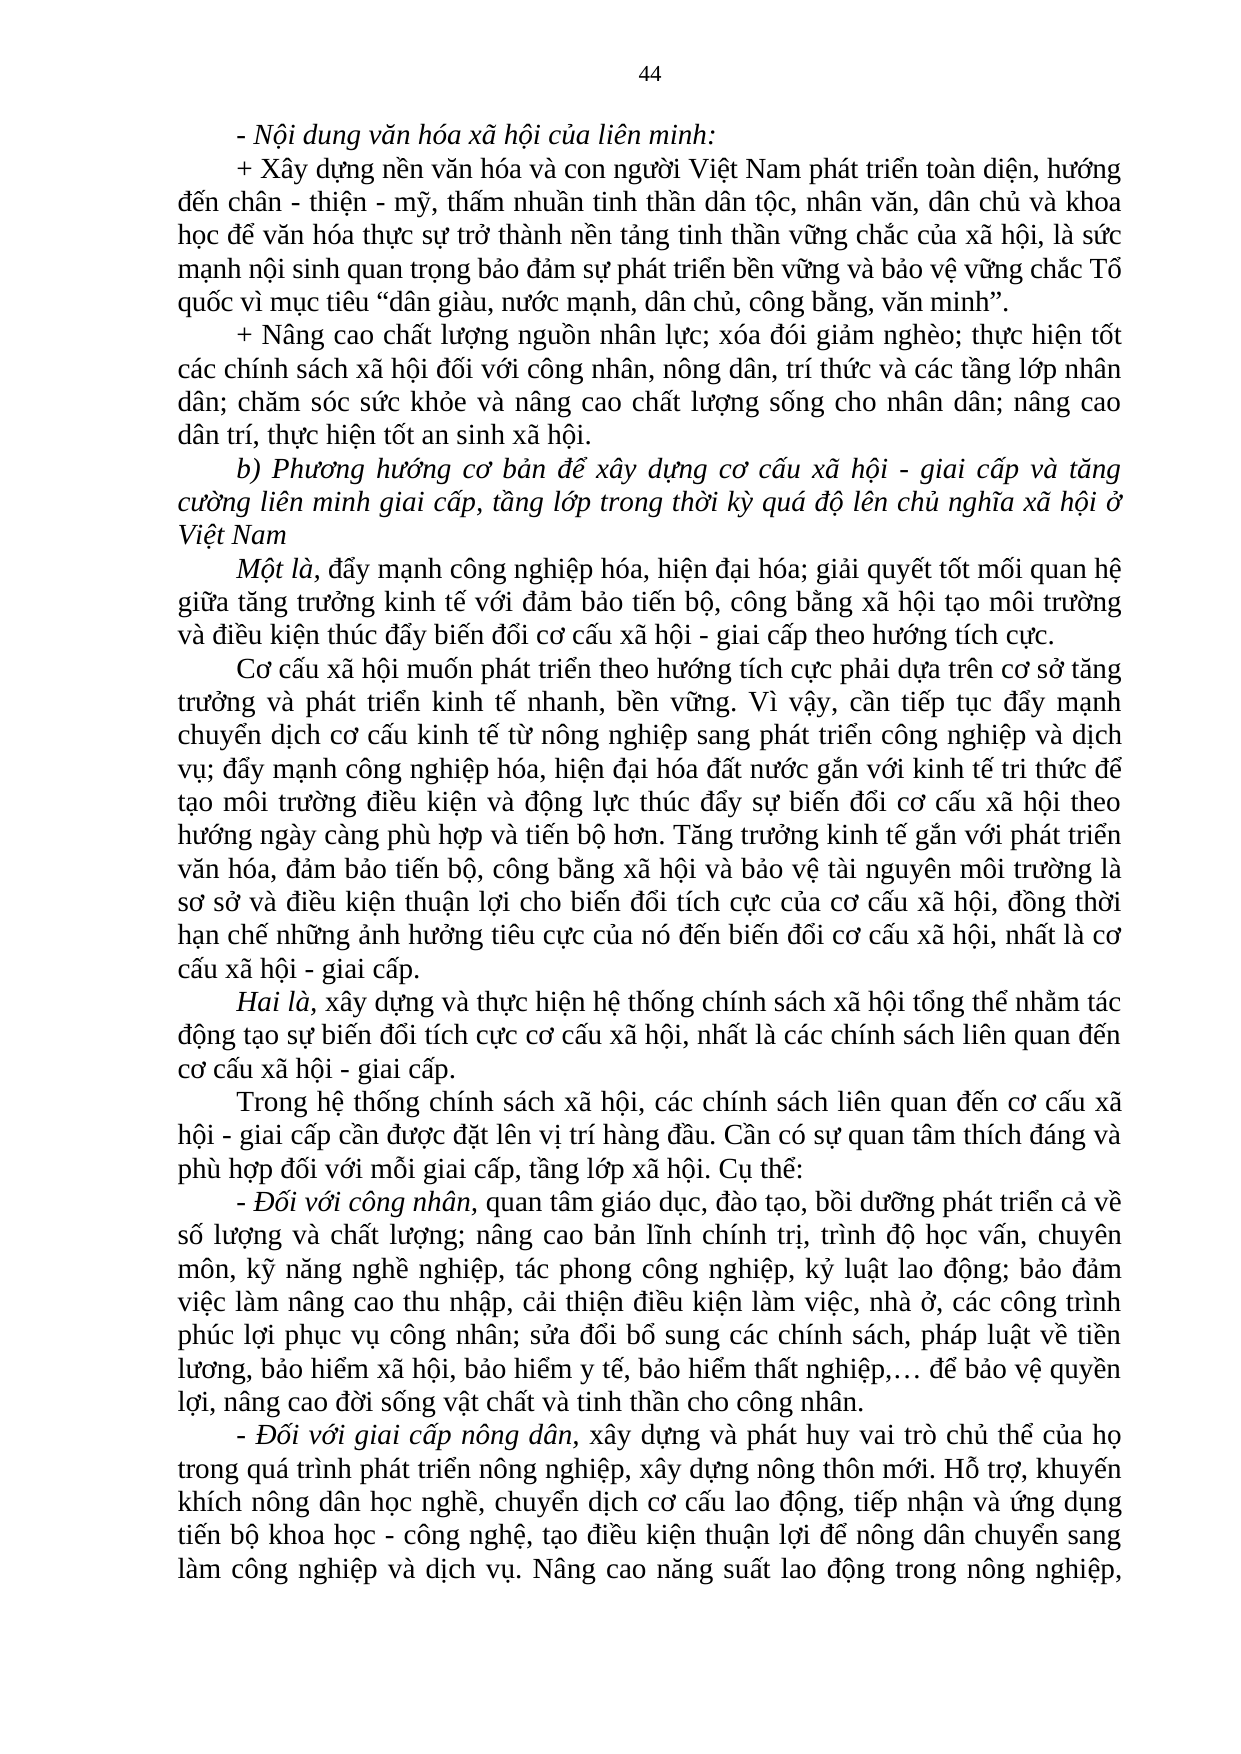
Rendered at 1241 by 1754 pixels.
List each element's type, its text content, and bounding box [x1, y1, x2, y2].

text + Nâng cao chất lượng nguồn nhân lực; xóa đói giảm nghèo; thực hiện tốt các chính sách xã hội đối với công nhân, nông dân, trí thức và các tầng lớp nhân dân; chăm sóc sức khỏe và nâng cao chất lượng sống cho nhân dân; nâng cao dân trí, thực hiện tốt an sinh xã hội. [177, 318, 1122, 451]
text Cơ cấu xã hội muốn phát triển theo hướng tích cực phải dựa trên cơ sở tăng trưởng và phát triển kinh tế nhanh, bền vững. Vì vậy, cần tiếp tục đẩy mạnh chuyển dịch cơ cấu kinh tế từ nông nghiệp sang phát triển công nghiệp và dịch vụ; đẩy mạnh công nghiệp hóa, hiện đại hóa đất nước gắn với kinh tế tri thức để tạo môi trường điều kiện và động lực thúc đẩy sự biến đổi cơ cấu xã hội theo hướng ngày càng phù hợp và tiến bộ hơn. Tăng trưởng kinh tế gắn với phát triển văn hóa, đảm bảo tiến bộ, công bằng xã hội và bảo vệ tài nguyên môi trường là sơ sở và điều kiện thuận lợi cho biến đổi tích cực của cơ cấu xã hội, đồng thời hạn chế những ảnh hưởng tiêu cực của nó đến biến đổi cơ cấu xã hội, nhất là cơ cấu xã hội - giai cấp. [177, 651, 1122, 985]
text - Nội dung văn hóa xã hội của liên minh: [177, 118, 1122, 151]
text b) Phương hướng cơ bản để xây dựng cơ cấu xã hội - giai cấp và tăng cường liên minh giai cấp, tầng lớp trong thời kỳ quá độ lên chủ nghĩa xã hội ở Việt Nam [177, 451, 1122, 551]
text Hai là, xây dựng và thực hiện hệ thống chính sách xã hội tổng thể nhằm tác động tạo sự biến đổi tích cực cơ cấu xã hội, nhất là các chính sách liên quan đến cơ cấu xã hội - giai cấp. [177, 985, 1122, 1085]
text Trong hệ thống chính sách xã hội, các chính sách liên quan đến cơ cấu xã hội - giai cấp cần được đặt lên vị trí hàng đầu. Cần có sự quan tâm thích đáng và phù hợp đối với mỗi giai cấp, tầng lớp xã hội. Cụ thể: [177, 1085, 1122, 1185]
text - Đối với công nhân, quan tâm giáo dục, đào tạo, bồi dưỡng phát triển cả về số lượng và chất lượng; nâng cao bản lĩnh chính trị, trình độ học vấn, chuyên môn, kỹ năng nghề nghiệp, tác phong công nghiệp, kỷ luật lao động; bảo đảm việc làm nâng cao thu nhập, cải thiện điều kiện làm việc, nhà ở, các công trình phúc lợi phục vụ công nhân; sửa đổi bổ sung các chính sách, pháp luật về tiền lương, bảo hiểm xã hội, bảo hiểm y tế, bảo hiểm thất nghiệp,… để bảo vệ quyền lợi, nâng cao đời sống vật chất và tinh thần cho công nhân. [177, 1185, 1122, 1418]
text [177, 1418, 1122, 1585]
text + Xây dựng nền văn hóa và con người Việt Nam phát triển toàn diện, hướng đến chân - thiện - mỹ, thấm nhuần tinh thần dân tộc, nhân văn, dân chủ và khoa học để văn hóa thực sự trở thành nền tảng tinh thần vững chắc của xã hội, là sức mạnh nội sinh quan trọng bảo đảm sự phát triển bền vững và bảo vệ vững chắc Tổ quốc vì mục tiêu “dân giàu, nước mạnh, dân chủ, công bằng, văn minh”. [177, 151, 1122, 318]
text Một là, đẩy mạnh công nghiệp hóa, hiện đại hóa; giải quyết tốt mối quan hệ giữa tăng trưởng kinh tế với đảm bảo tiến bộ, công bằng xã hội tạo môi trường và điều kiện thúc đẩy biến đổi cơ cấu xã hội - giai cấp theo hướng tích cực. [177, 551, 1122, 651]
